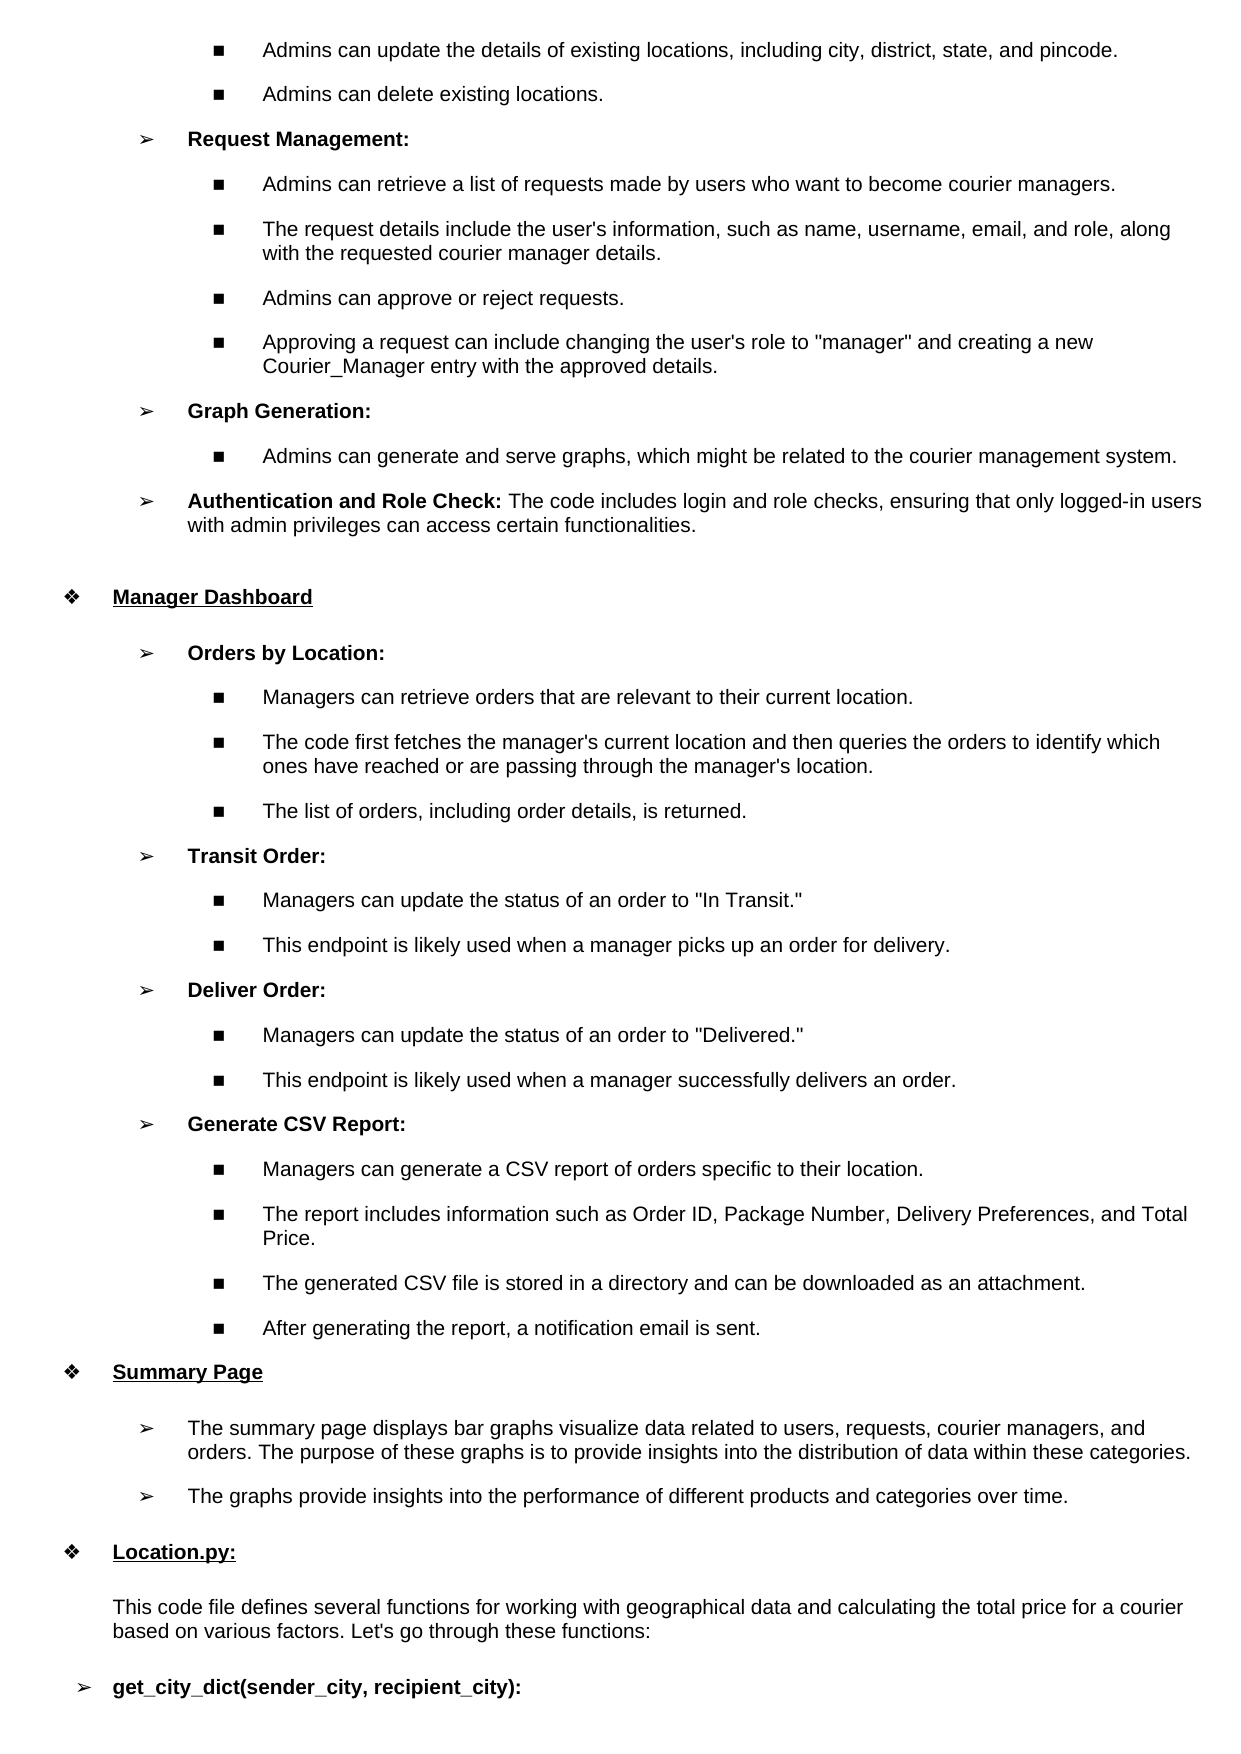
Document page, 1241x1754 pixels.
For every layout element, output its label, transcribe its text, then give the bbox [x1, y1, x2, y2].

list Location.py: [62, 1540, 1203, 1564]
list After generating the report, a notification email is sent. [212, 1315, 1203, 1339]
list Generate CSV Report: [137, 1112, 1203, 1136]
list Approving a request can include changing the user's role to "manager" and creating a new Courier_Manager entry with the approved details. [212, 330, 1203, 378]
list Manager Dashboard [62, 585, 1203, 609]
list Authentication and Role Check: The code includes login and role checks, ensuring that only logged-in users with admin privileges can access certain functionalities. [137, 488, 1203, 536]
list The report includes information such as Order ID, Package Number, Delivery Preferences, and Total Price. [212, 1202, 1203, 1250]
list Admins can approve or reject requests. [212, 285, 1203, 309]
list The summary page displays bar graphs visualize data related to users, requests, courier managers, and orders. The purpose of these graphs is to provide insights into the distribution of data within these categories. [137, 1416, 1203, 1463]
list This endpoint is likely used when a manager successfully delivers an order. [212, 1067, 1203, 1091]
list Orders by Location: [137, 640, 1203, 664]
list Graph Generation: [137, 399, 1203, 423]
list The graphs provide insights into the performance of different products and categories over time. [137, 1484, 1203, 1508]
list Admins can generate and serve graphs, which might be related to the courier management system. [212, 444, 1203, 468]
list Admins can delete existing locations. [212, 82, 1203, 106]
list Managers can update the status of an order to "Delivered." [212, 1023, 1203, 1047]
list The generated CSV file is stored in a directory and can be downloaded as an attachment. [212, 1271, 1203, 1294]
list This endpoint is likely used when a manager picks up an order for delivery. [212, 933, 1203, 957]
list The list of orders, including order details, is returned. [212, 799, 1203, 823]
list Managers can generate a CSV report of orders specific to their location. [212, 1157, 1203, 1181]
list Admins can update the details of existing locations, including city, district, state, and pincode. [212, 37, 1203, 61]
list Summary Page [62, 1360, 1203, 1384]
list Deliver Order: [137, 978, 1203, 1002]
text This code file defines several functions for working with geographical data and calculating the total price for a courier based on various factors. Let's go through these functions: [112, 1595, 1203, 1643]
list The code first fetches the manager's current location and then queries the orders to identify which ones have reached or are passing through the manager's location. [212, 730, 1203, 778]
list Managers can update the status of an order to "In Transit." [212, 888, 1203, 912]
list The request details include the user's information, such as name, username, email, and role, along with the requested courier manager details. [212, 217, 1203, 264]
list get_city_dict(sender_city, recipient_city): [75, 1674, 1203, 1698]
list Request Management: [137, 127, 1203, 151]
list Admins can retrieve a list of requests made by users who want to become courier managers. [212, 172, 1203, 196]
list Managers can retrieve orders that are relevant to their current location. [212, 685, 1203, 709]
list Transit Order: [137, 843, 1203, 867]
